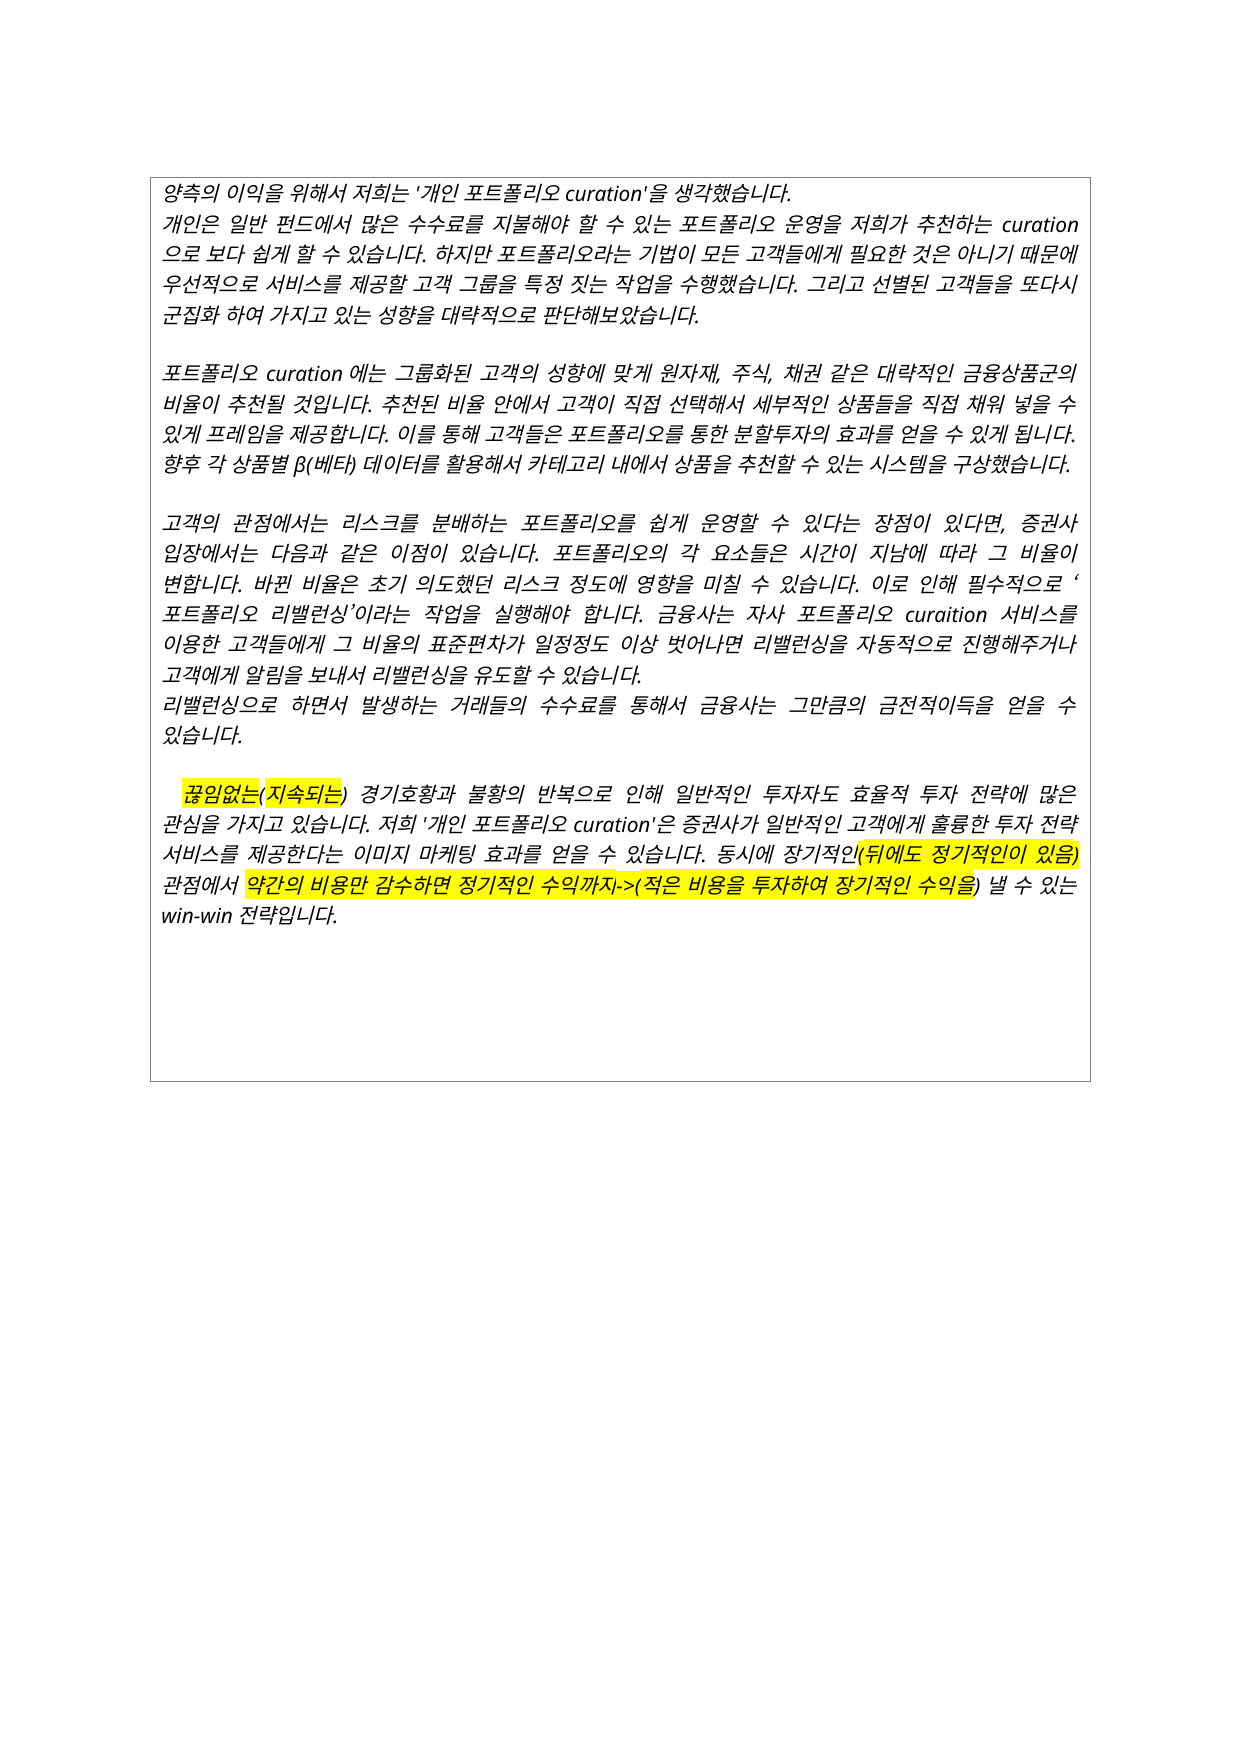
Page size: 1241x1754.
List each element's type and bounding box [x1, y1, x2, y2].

table_cell [151, 178, 1090, 1081]
